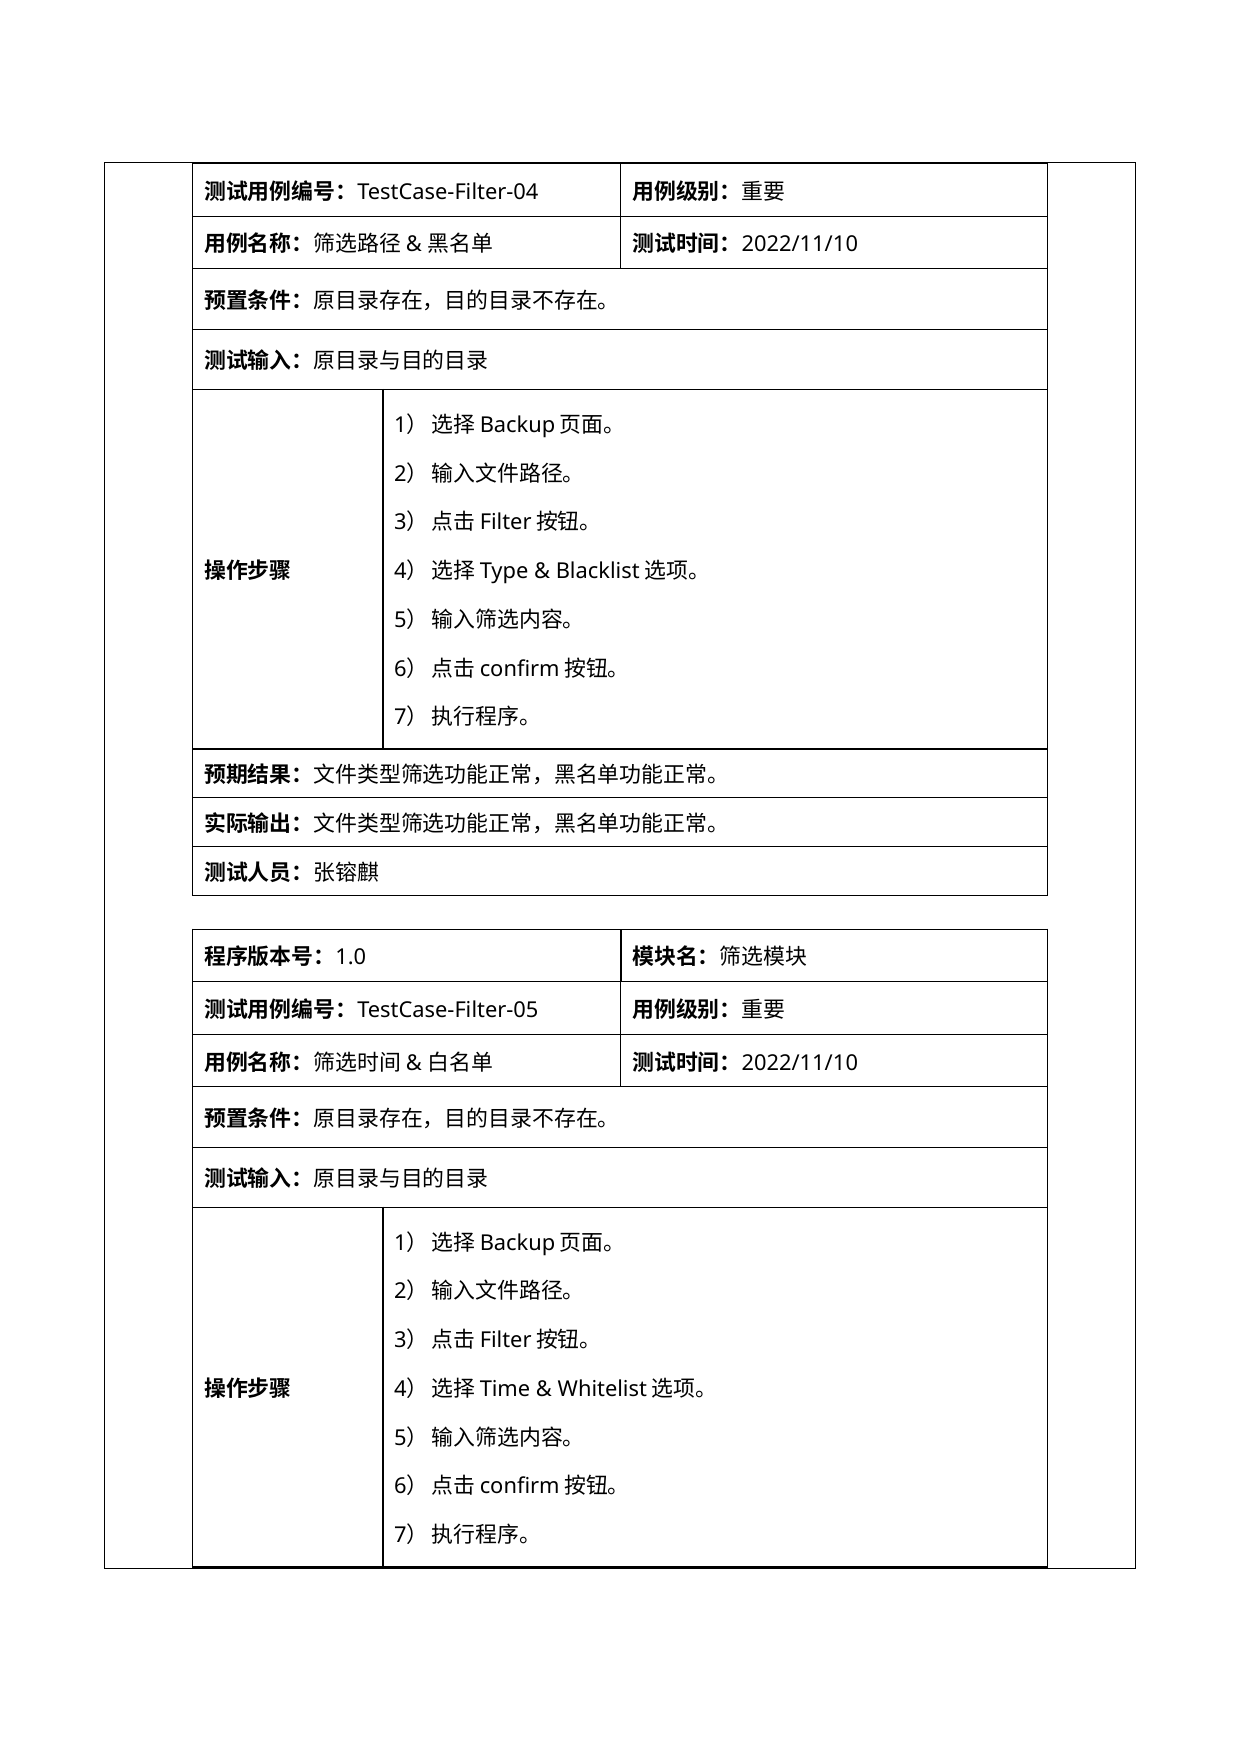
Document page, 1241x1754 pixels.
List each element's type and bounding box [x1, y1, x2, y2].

table_cell [105, 163, 1135, 1568]
